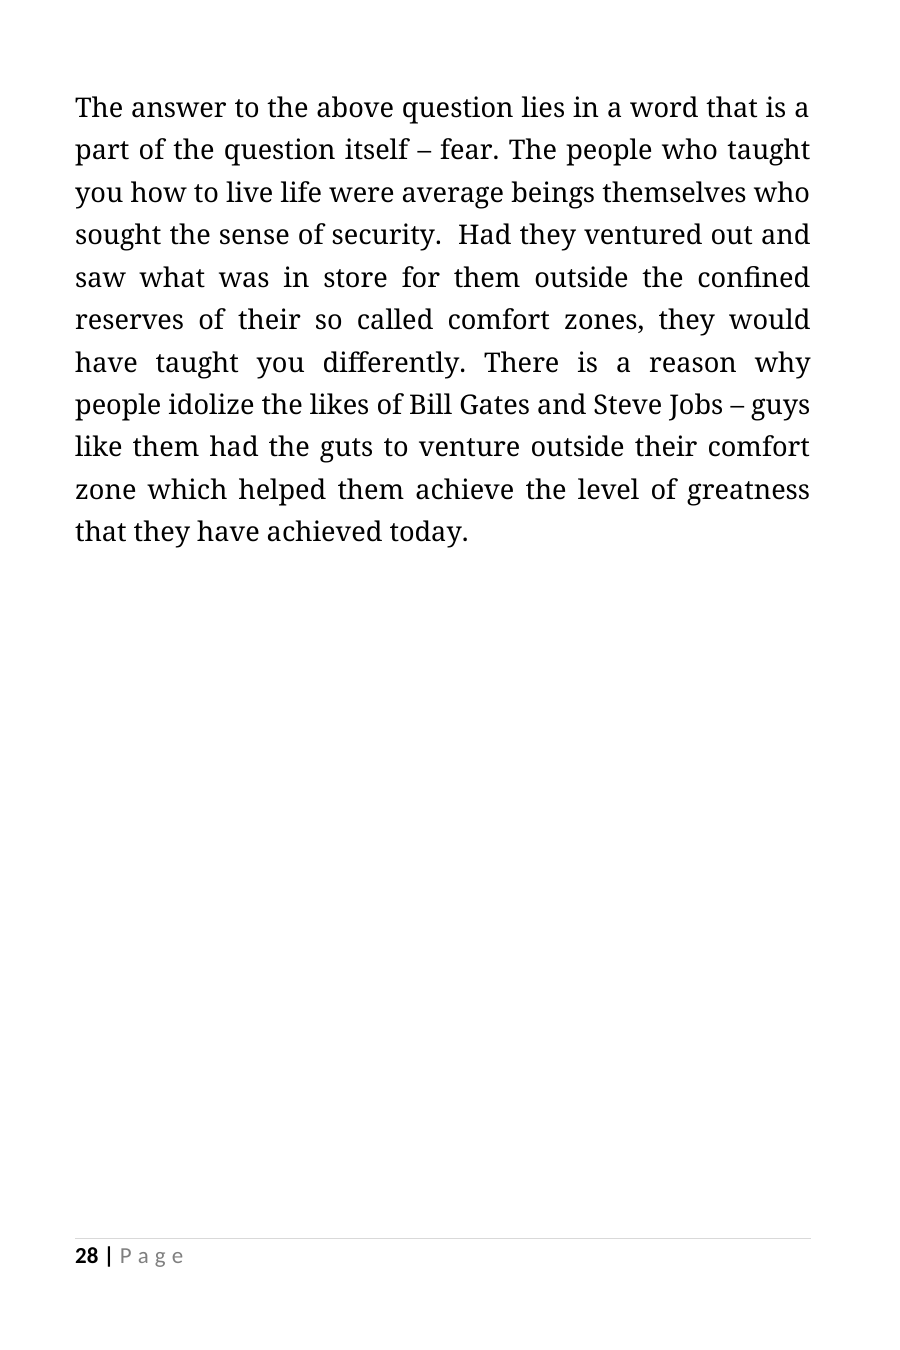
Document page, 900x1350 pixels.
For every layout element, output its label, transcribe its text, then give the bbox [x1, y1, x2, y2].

text The answer to the above question lies in a word that is a part of the question itself – fear. The people who taught you how to live life were average beings themselves who sought the sense of security. Had they ventured out and saw what was in store for them outside the confined reserves of their so called comfort zones, they would have taught you differently. There is a reason why people idolize the likes of Bill Gates and Steve Jobs – guys like them had the guts to venture outside their comfort zone which helped them achieve the level of greatness that they have achieved today. [75, 89, 811, 549]
